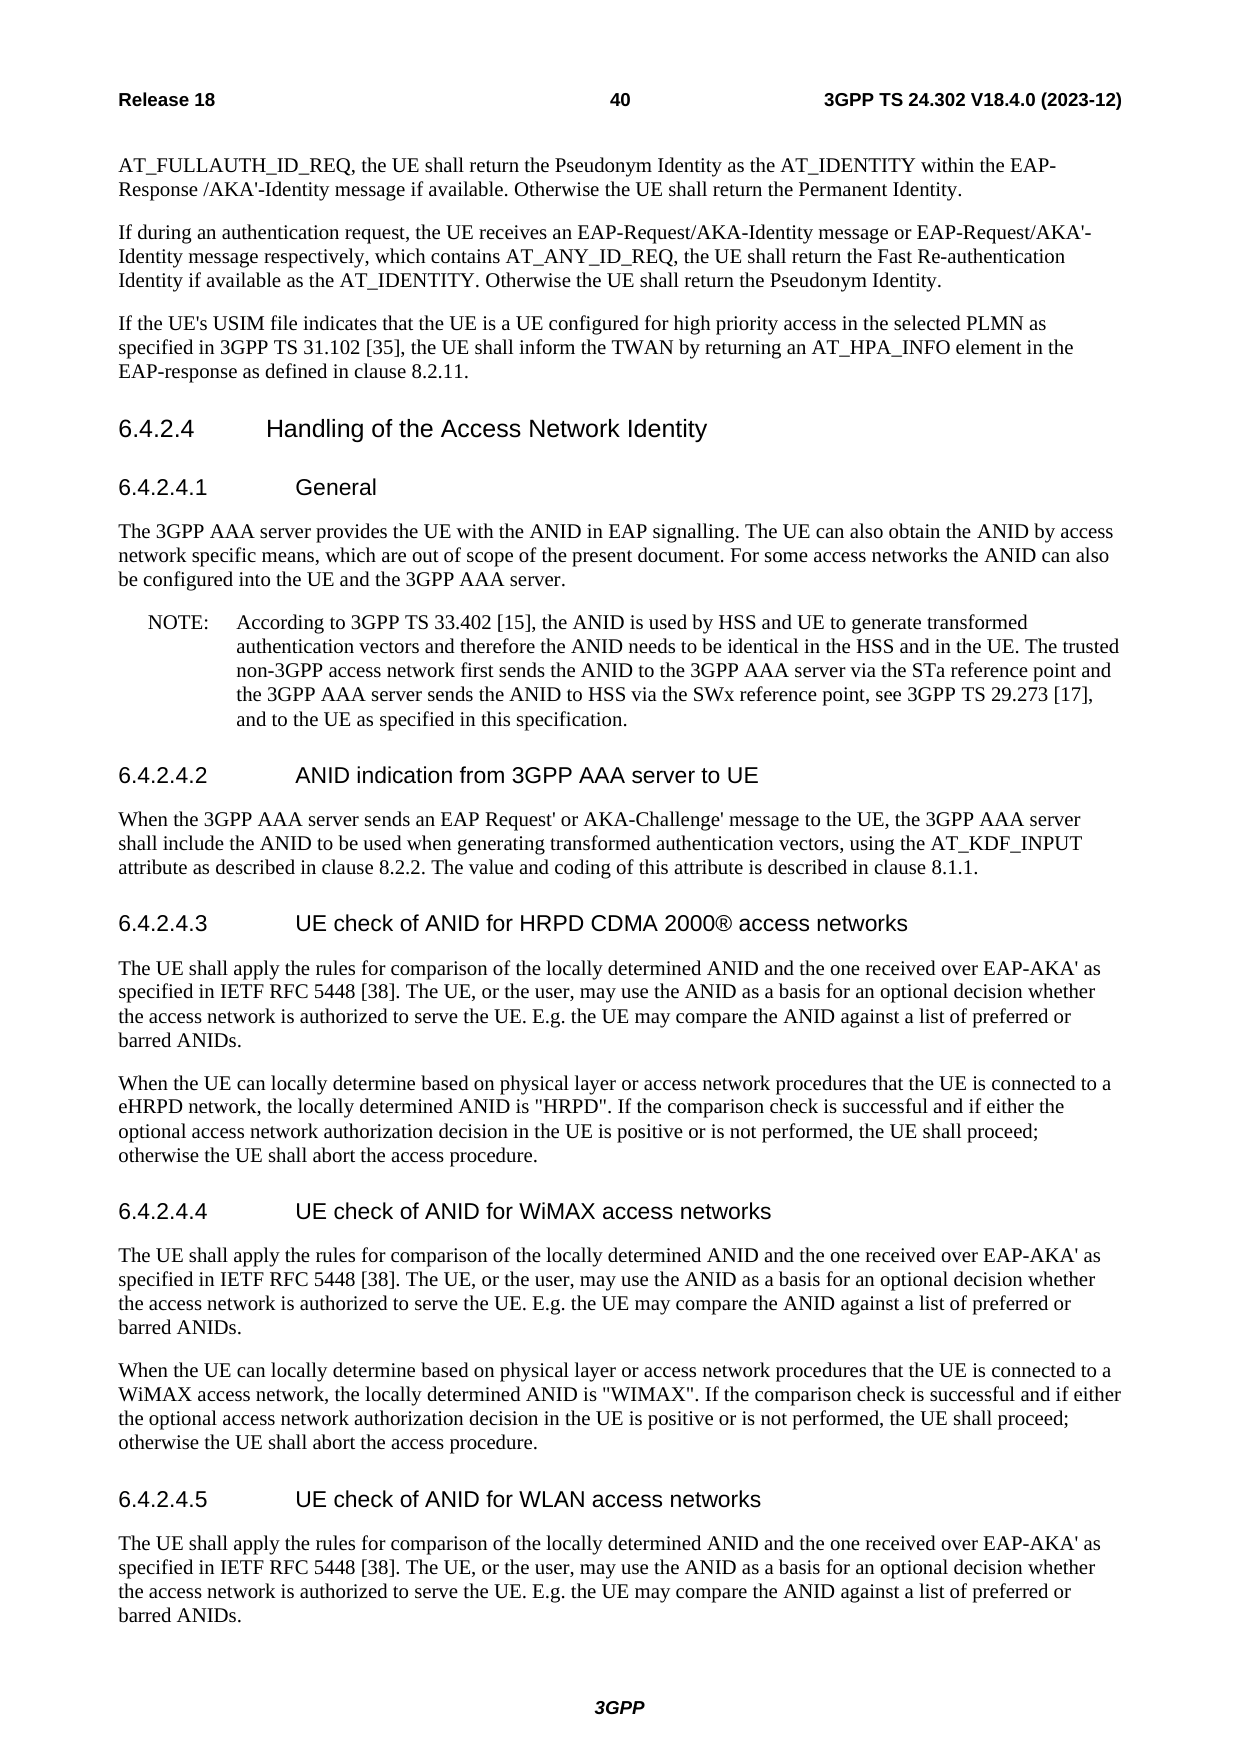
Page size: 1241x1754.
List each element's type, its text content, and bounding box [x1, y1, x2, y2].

text NOTE: According to 3GPP TS 33.402 [15], the ANID is used by HSS and UE to generate transformed authentication vectors and therefore the ANID needs to be identical in the HSS and in the UE. The trusted non-3GPP access network first sends the ANID to the 3GPP AAA server via the STa reference point and the 3GPP AAA server sends the ANID to HSS via the SWx reference point, see 3GPP TS 29.273 [17], and to the UE as specified in this specification. [148, 610, 1122, 731]
subtitle 6.4.2.4.4 UE check of ANID for WiMAX access networks [118, 1198, 1122, 1224]
subtitle 6.4.2.4 Handling of the Access Network Identity [118, 414, 1122, 443]
subtitle 6.4.2.4.5 UE check of ANID for WLAN access networks [118, 1486, 1122, 1512]
subtitle 6.4.2.4.3 UE check of ANID for HRPD CDMA 2000® access networks [118, 910, 1122, 937]
text When the 3GPP AAA server sends an EAP Request' or AKA-Challenge' message to the UE, the 3GPP AAA server shall include the ANID to be used when generating transformed authentication vectors, using the AT_KDF_INPUT attribute as described in clause 8.2.2. The value and coding of this attribute is described in clause 8.1.1. [118, 807, 1122, 879]
text If the UE's USIM file indicates that the UE is a UE configured for high priority access in the selected PLMN as specified in 3GPP TS 31.102 [35], the UE shall inform the TWAN by returning an AT_HPA_INFO element in the EAP-response as defined in clause 8.2.11. [118, 311, 1122, 383]
text When the UE can locally determine based on physical layer or access network procedures that the UE is connected to a eHRPD network, the locally determined ANID is "HRPD". If the comparison check is successful and if either the optional access network authorization decision in the UE is positive or is not performed, the UE shall proceed; otherwise the UE shall abort the access procedure. [118, 1070, 1122, 1167]
text When the UE can locally determine based on physical layer or access network procedures that the UE is connected to a WiMAX access network, the locally determined ANID is "WIMAX". If the comparison check is successful and if either the optional access network authorization decision in the UE is positive or is not performed, the UE shall proceed; otherwise the UE shall abort the access procedure. [118, 1358, 1122, 1454]
subtitle 6.4.2.4.1 General [118, 474, 1122, 501]
text If during an authentication request, the UE receives an EAP-Request/AKA-Identity message or EAP-Request/AKA'-Identity message respectively, which contains AT_ANY_ID_REQ, the UE shall return the Fast Re-authentication Identity if available as the AT_IDENTITY. Otherwise the UE shall return the Pseudonym Identity. [118, 220, 1122, 292]
subtitle 6.4.2.4.2 ANID indication from 3GPP AAA server to UE [118, 762, 1122, 788]
text The 3GPP AAA server provides the UE with the ANID in EAP signalling. The UE can also obtain the ANID by access network specific means, which are out of scope of the present document. For some access networks the ANID can also be configured into the UE and the 3GPP AAA server. [118, 519, 1122, 591]
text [118, 153, 1122, 201]
